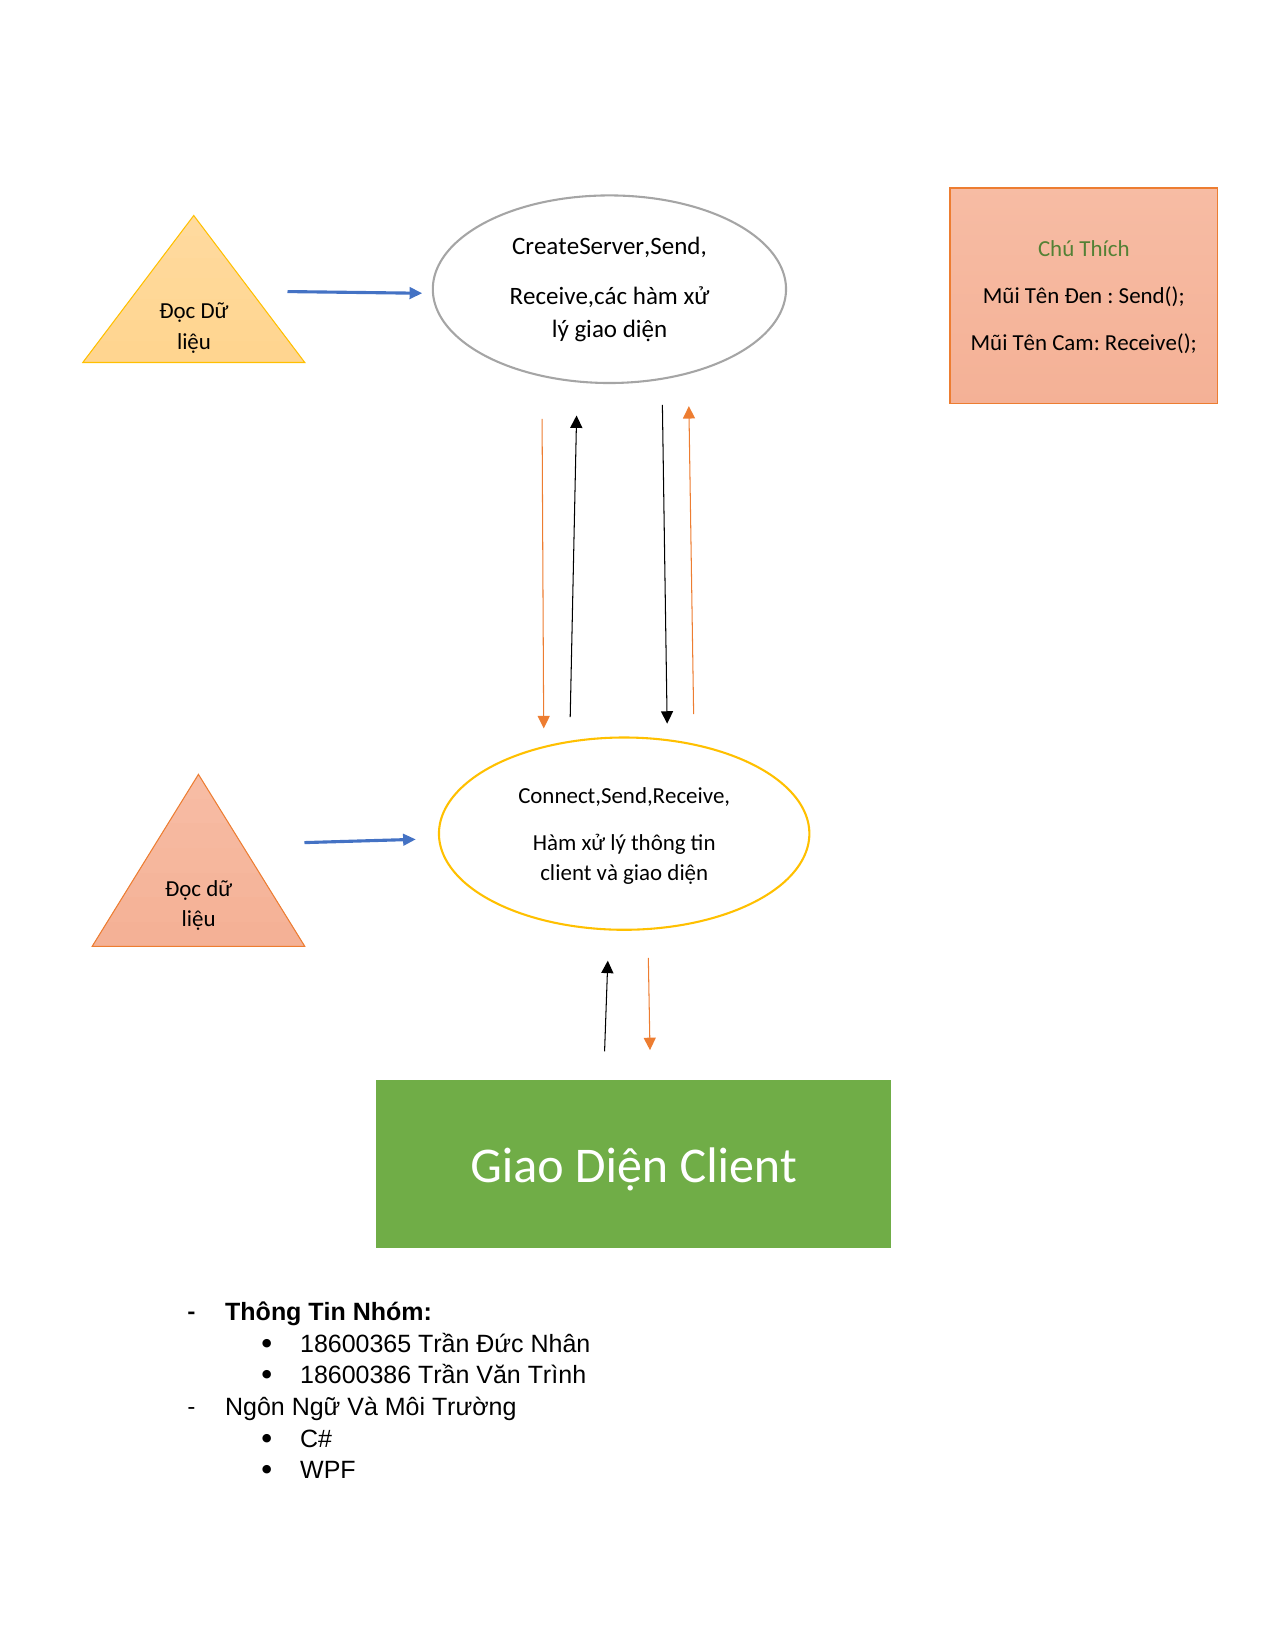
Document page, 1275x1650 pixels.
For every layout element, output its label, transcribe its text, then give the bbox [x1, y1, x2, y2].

list WPF [262, 1456, 1125, 1484]
list Thông Tin Nhóm: [187, 1296, 1125, 1327]
list 18600365 Trần Đức Nhân [262, 1329, 1125, 1358]
list 18600386 Trần Văn Trình [262, 1360, 1125, 1389]
list C# [262, 1424, 1125, 1453]
list Ngôn Ngữ Và Môi Trường [187, 1391, 1125, 1422]
